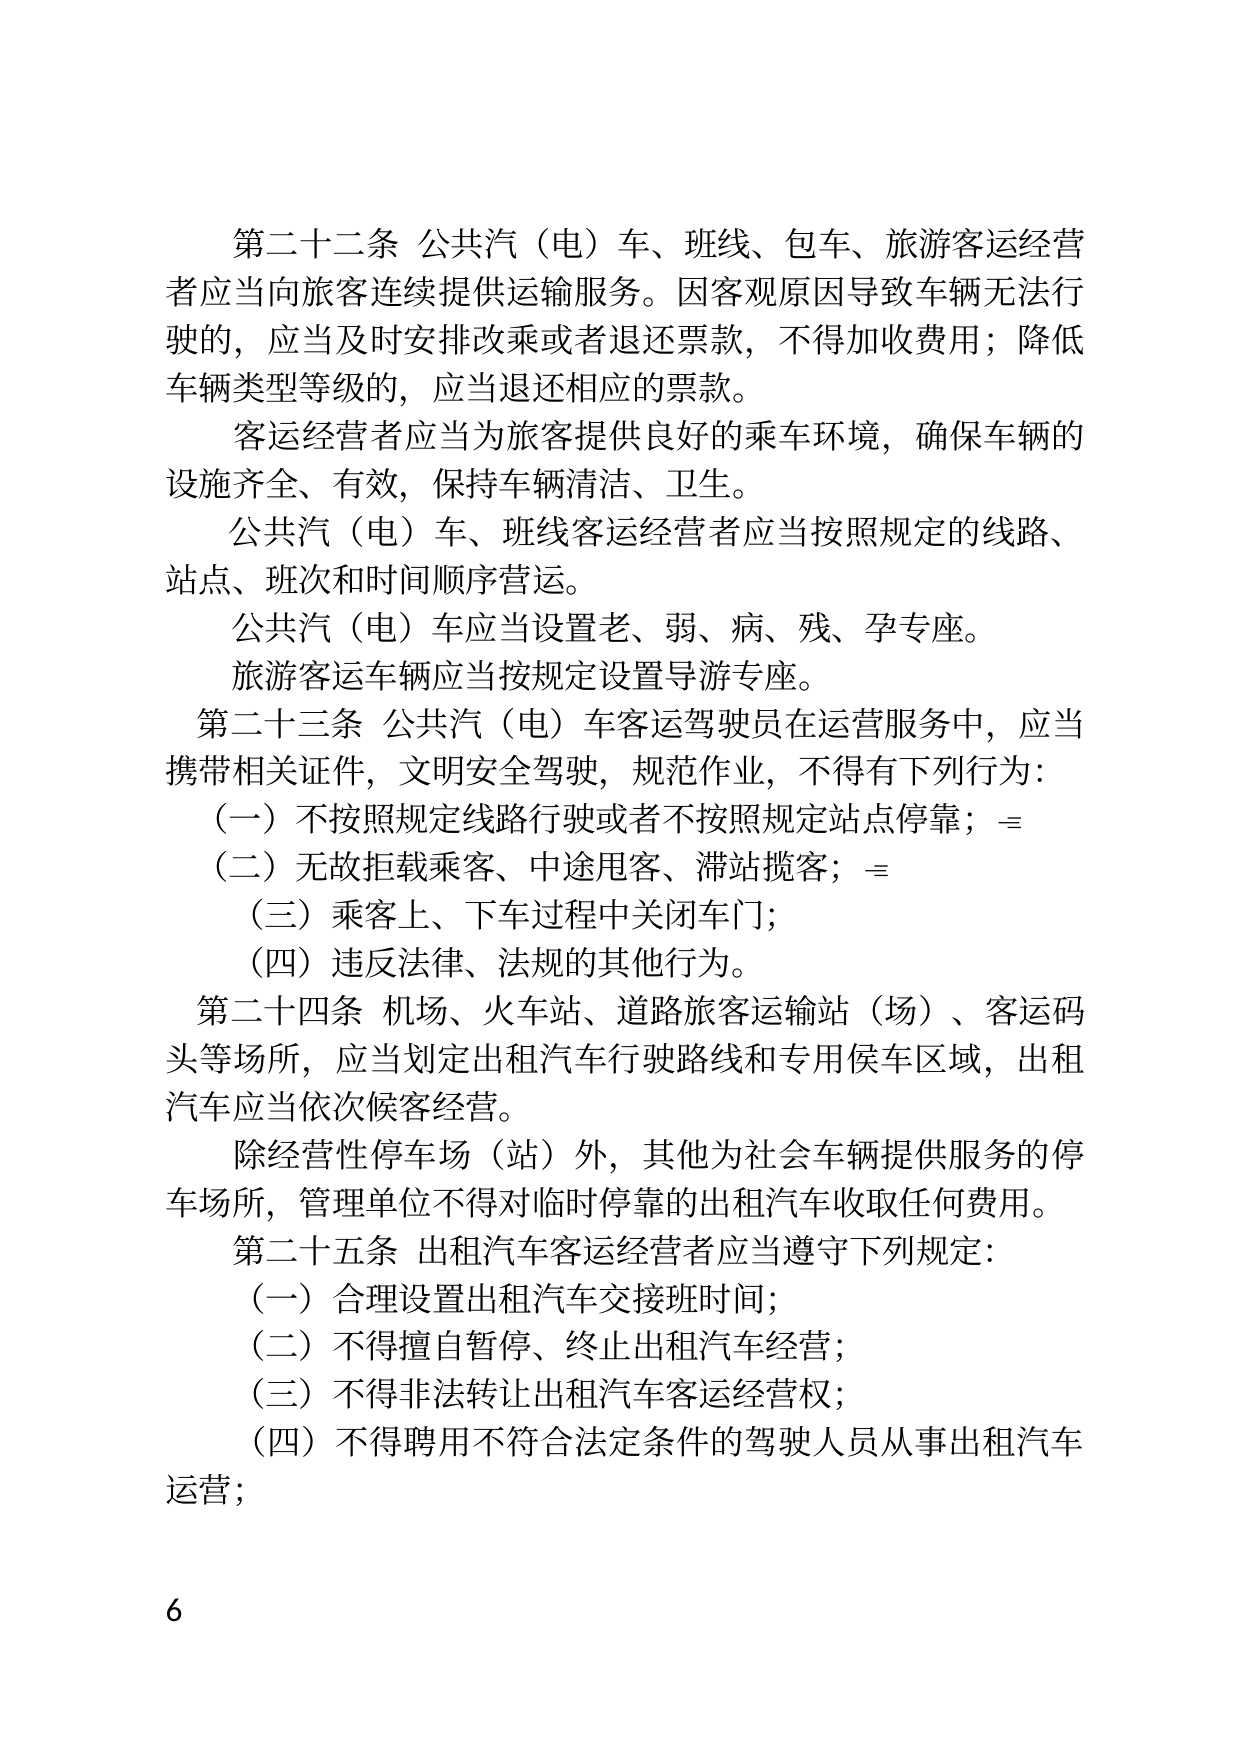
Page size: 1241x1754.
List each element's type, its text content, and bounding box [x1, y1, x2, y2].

text （三）不得非法转让出租汽车客运经营权； [165, 1368, 1087, 1416]
text 第二十五条 出租汽车客运经营者应当遵守下列规定： [165, 1225, 1087, 1273]
text 第二十四条 机场、火车站、道路旅客运输站（场）、客运码头等场所，应当划定出租汽车行驶路线和专用侯车区域，出租汽车应当依次候客经营。 [165, 985, 1087, 1129]
text （一）不按照规定线路行驶或者不按照规定站点停靠； [165, 793, 1087, 841]
text 公共汽（电）车、班线客运经营者应当按照规定的线路、站点、班次和时间顺序营运。 [165, 506, 1087, 602]
text （二）不得擅自暂停、终止出租汽车经营； [165, 1321, 1087, 1368]
text （四）不得聘用不符合法定条件的驾驶人员从事出租汽车运营； [165, 1416, 1087, 1512]
text （三）乘客上、下车过程中关闭车门； [165, 889, 1087, 937]
text （二）无故拒载乘客、中途甩客、滞站揽客； [165, 841, 1087, 889]
text （一）合理设置出租汽车交接班时间； [165, 1273, 1087, 1321]
text 公共汽（电）车应当设置老、弱、病、残、孕专座。 [165, 602, 1087, 650]
text 除经营性停车场（站）外，其他为社会车辆提供服务的停车场所，管理单位不得对临时停靠的出租汽车收取任何费用。 [165, 1129, 1087, 1225]
text 第二十三条 公共汽（电）车客运驾驶员在运营服务中，应当携带相关证件，文明安全驾驶，规范作业，不得有下列行为： [165, 698, 1087, 793]
text （四）违反法律、法规的其他行为。 [165, 937, 1087, 985]
text 旅游客运车辆应当按规定设置导游专座。 [165, 650, 1087, 698]
text 客运经营者应当为旅客提供良好的乘车环境，确保车辆的设施齐全、有效，保持车辆清洁、卫生。 [165, 410, 1087, 506]
text 第二十二条 公共汽（电）车、班线、包车、旅游客运经营者应当向旅客连续提供运输服务。因客观原因导致车辆无法行驶的，应当及时安排改乘或者退还票款，不得加收费用；降低车辆类型等级的，应当退还相应的票款。 [165, 218, 1087, 410]
